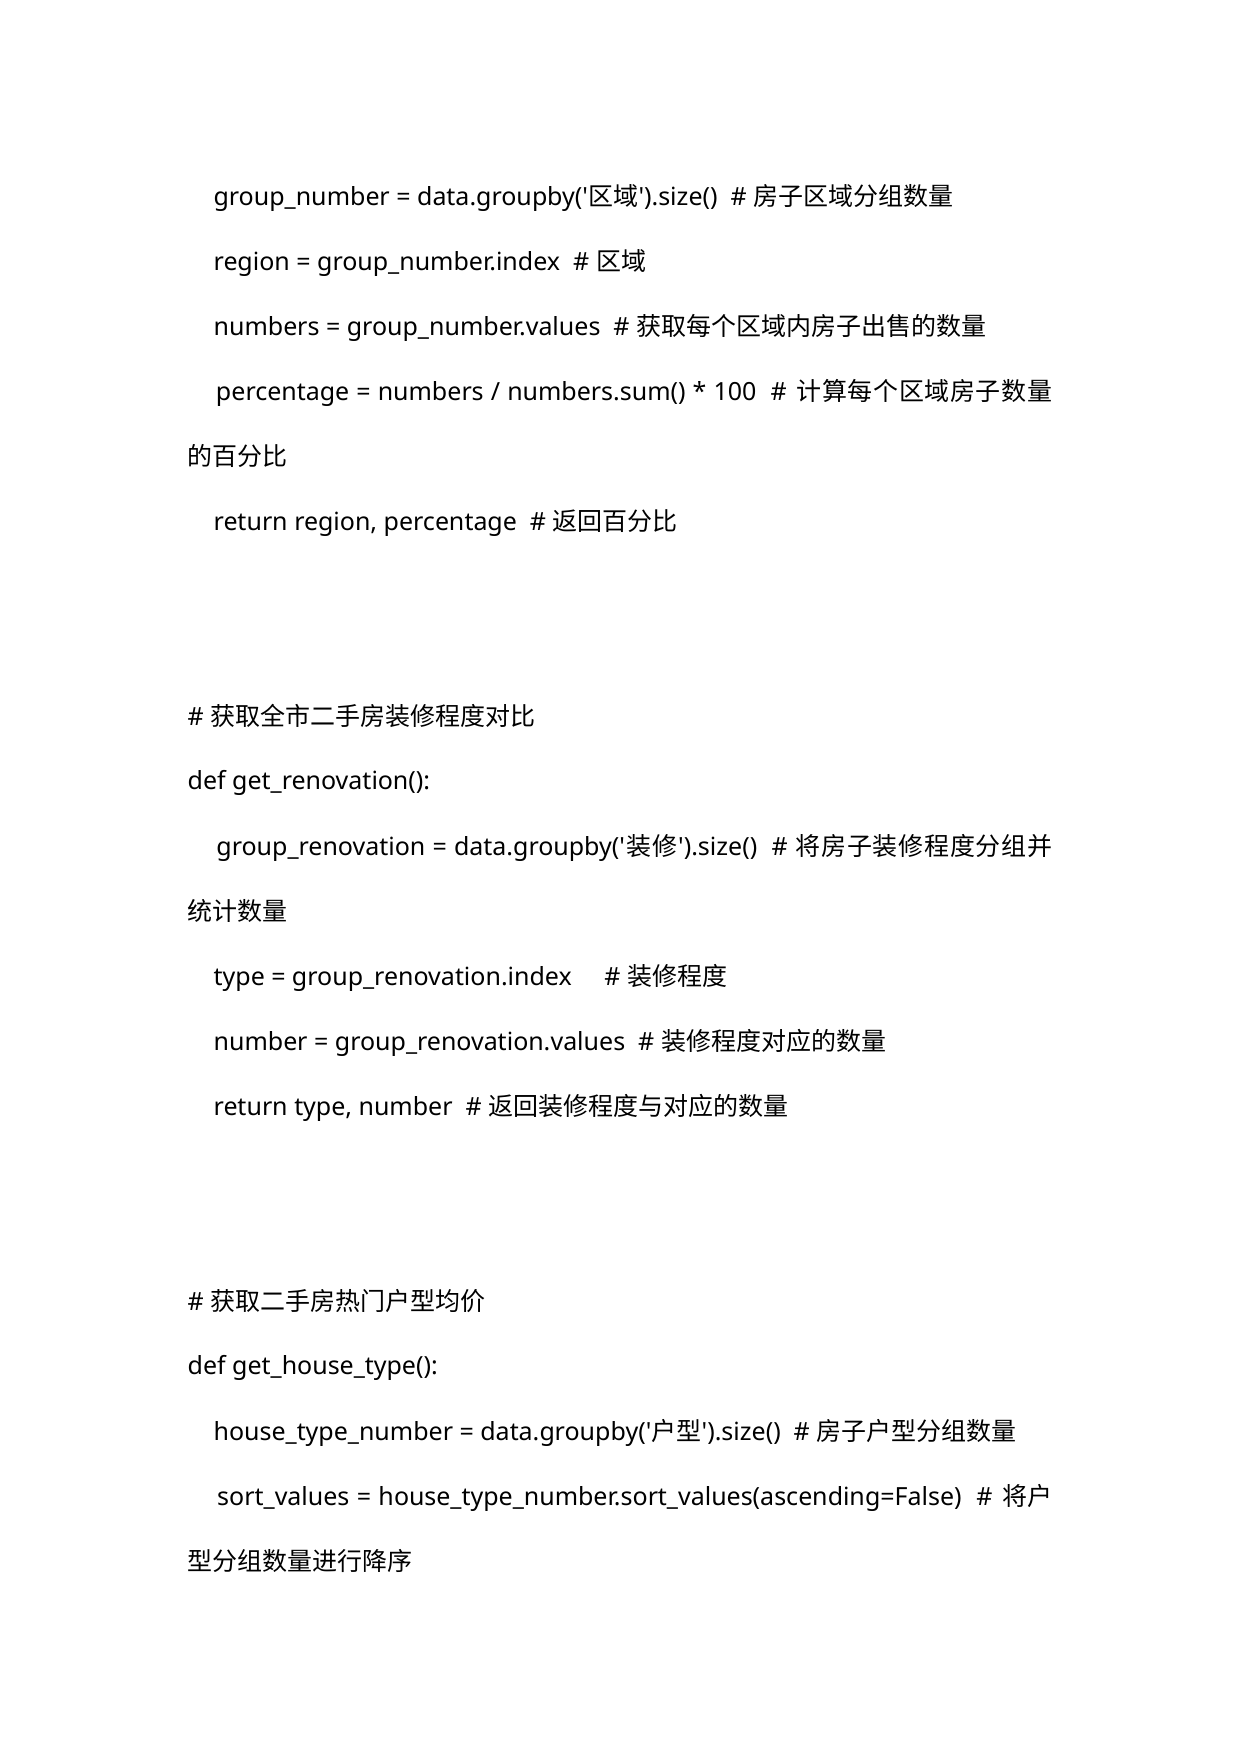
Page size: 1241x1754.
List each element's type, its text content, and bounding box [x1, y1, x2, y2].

text number = group_renovation.values # 装修程度对应的数量 [187, 1007, 1053, 1072]
text type = group_renovation.index # 装修程度 [187, 942, 1053, 1007]
text # 获取二手房热门户型均价 [187, 1267, 1053, 1332]
text group_renovation = data.groupby('装修').size() # 将房子装修程度分组并统计数量 [187, 812, 1053, 942]
text percentage = numbers / numbers.sum() * 100 # 计算每个区域房子数量的百分比 [187, 357, 1053, 487]
text region = group_number.index # 区域 [187, 227, 1053, 292]
text # 获取全市二手房装修程度对比 [187, 682, 1053, 747]
text numbers = group_number.values # 获取每个区域内房子出售的数量 [187, 292, 1053, 357]
text sort_values = house_type_number.sort_values(ascending=False) # 将户型分组数量进行降序 [187, 1462, 1053, 1592]
text return region, percentage # 返回百分比 [187, 487, 1053, 552]
text house_type_number = data.groupby('户型').size() # 房子户型分组数量 [187, 1397, 1053, 1462]
text def get_house_type(): [187, 1332, 1053, 1397]
text group_number = data.groupby('区域').size() # 房子区域分组数量 [187, 162, 1053, 227]
text return type, number # 返回装修程度与对应的数量 [187, 1072, 1053, 1137]
text def get_renovation(): [187, 747, 1053, 812]
